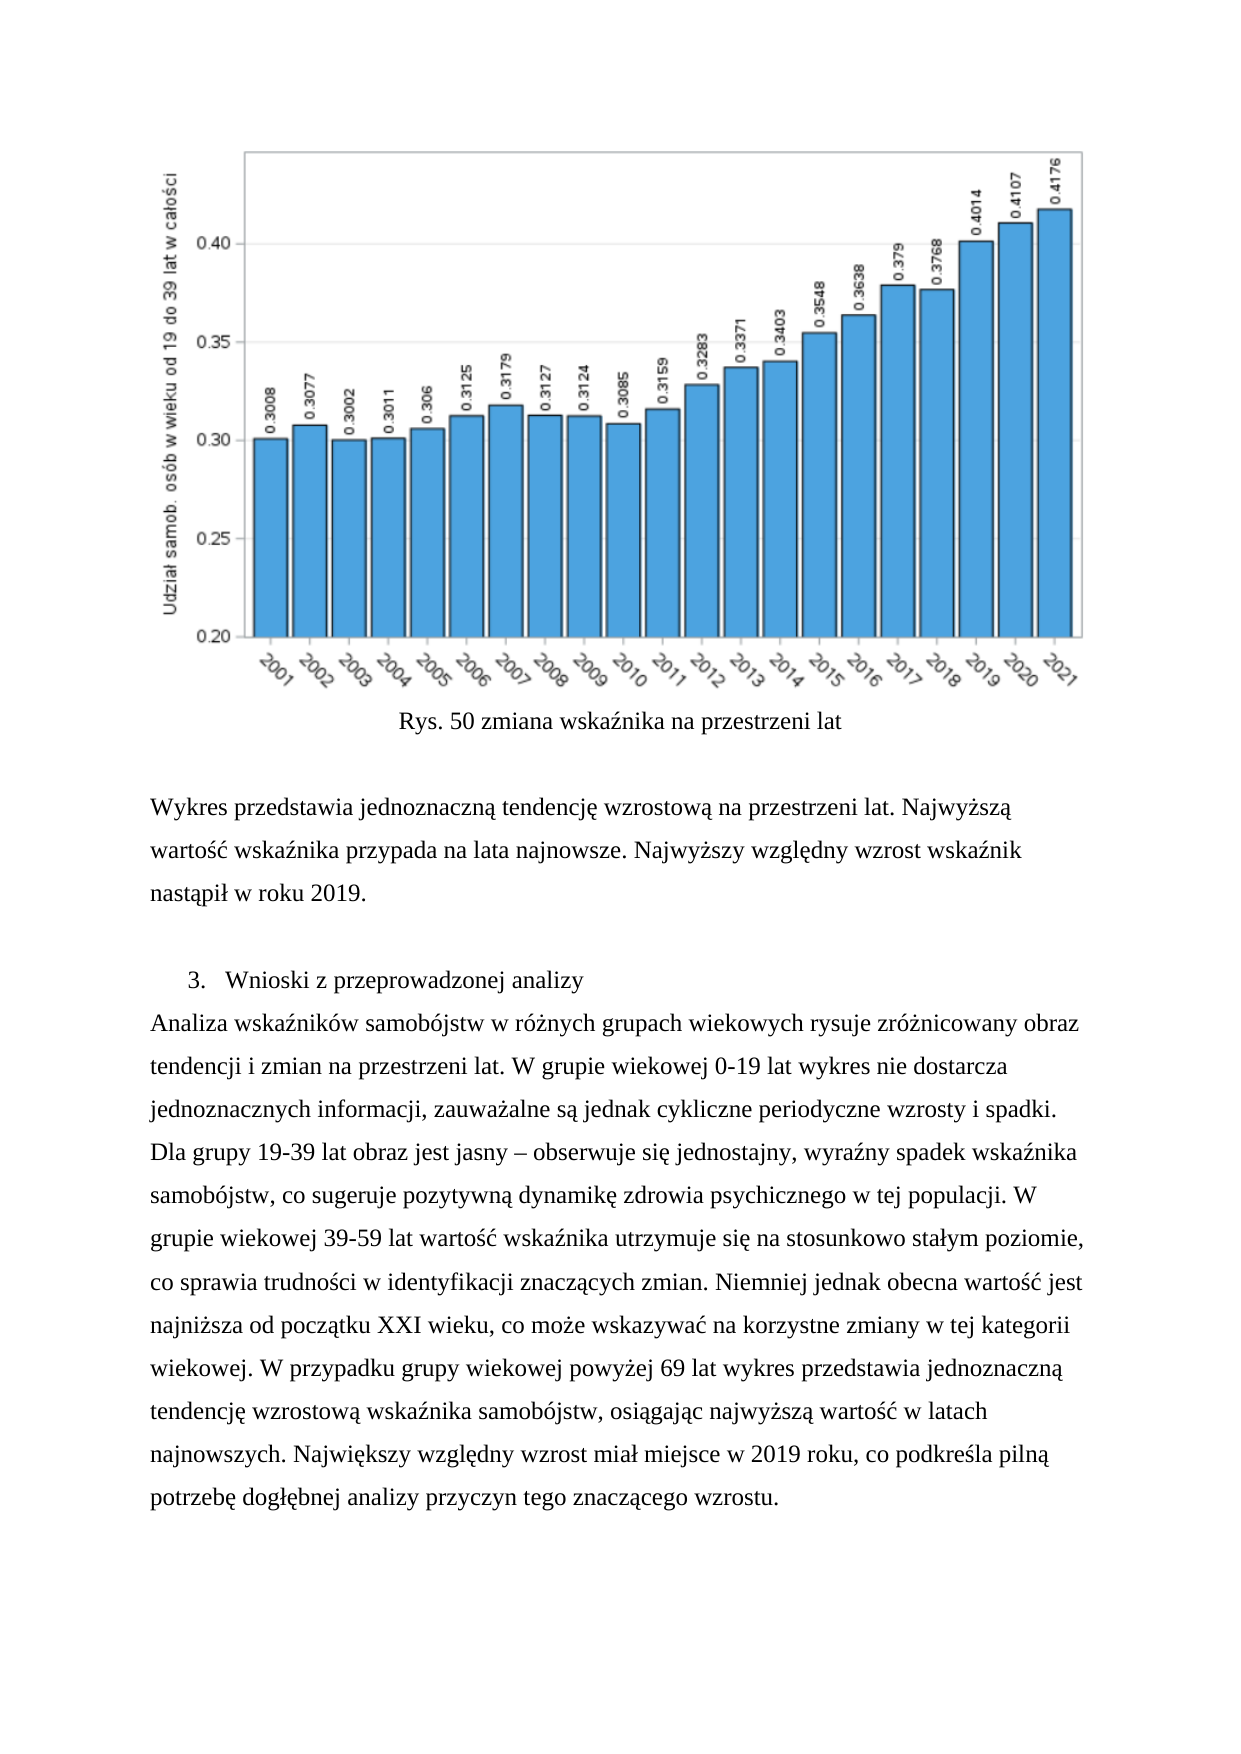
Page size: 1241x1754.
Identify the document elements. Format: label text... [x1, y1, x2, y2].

picture [150, 150, 1091, 692]
text Rys. 50 zmiana wskaźnika na przestrzeni lat [150, 706, 1090, 735]
text Analiza wskaźników samobójstw w różnych grupach wiekowych rysuje zróżnicowany obraz tendencji i zmian na przestrzeni lat. W grupie wiekowej 0-19 lat wykres nie dostarcza jednoznacznych informacji, zauważalne są jednak cykliczne periodyczne wzrosty i spadki. Dla grupy 19-39 lat obraz jest jasny – obserwuje się jednostajny, wyraźny spadek wskaźnika samobójstw, co sugeruje pozytywną dynamikę zdrowia psychicznego w tej populacji. W grupie wiekowej 39-59 lat wartość wskaźnika utrzymuje się na stosunkowo stałym poziomie, co sprawia trudności w identyfikacji znaczących zmian. Niemniej jednak obecna wartość jest najniższa od początku XXI wieku, co może wskazywać na korzystne zmiany w tej kategorii wiekowej. W przypadku grupy wiekowej powyżej 69 lat wykres przedstawia jednoznaczną tendencję wzrostową wskaźnika samobójstw, osiągając najwyższą wartość w latach najnowszych. Największy względny wzrost miał miejsce w 2019 roku, co podkreśla pilną potrzebę dogłębnej analizy przyczyn tego znaczącego wzrostu. [150, 1008, 1090, 1511]
text Wykres przedstawia jednoznaczną tendencję wzrostową na przestrzeni lat. Najwyższą wartość wskaźnika przypada na lata najnowsze. Najwyższy względny wzrost wskaźnik nastąpił w roku 2019. [150, 792, 1090, 907]
list Wnioski z przeprowadzonej analizy [187, 965, 1090, 993]
